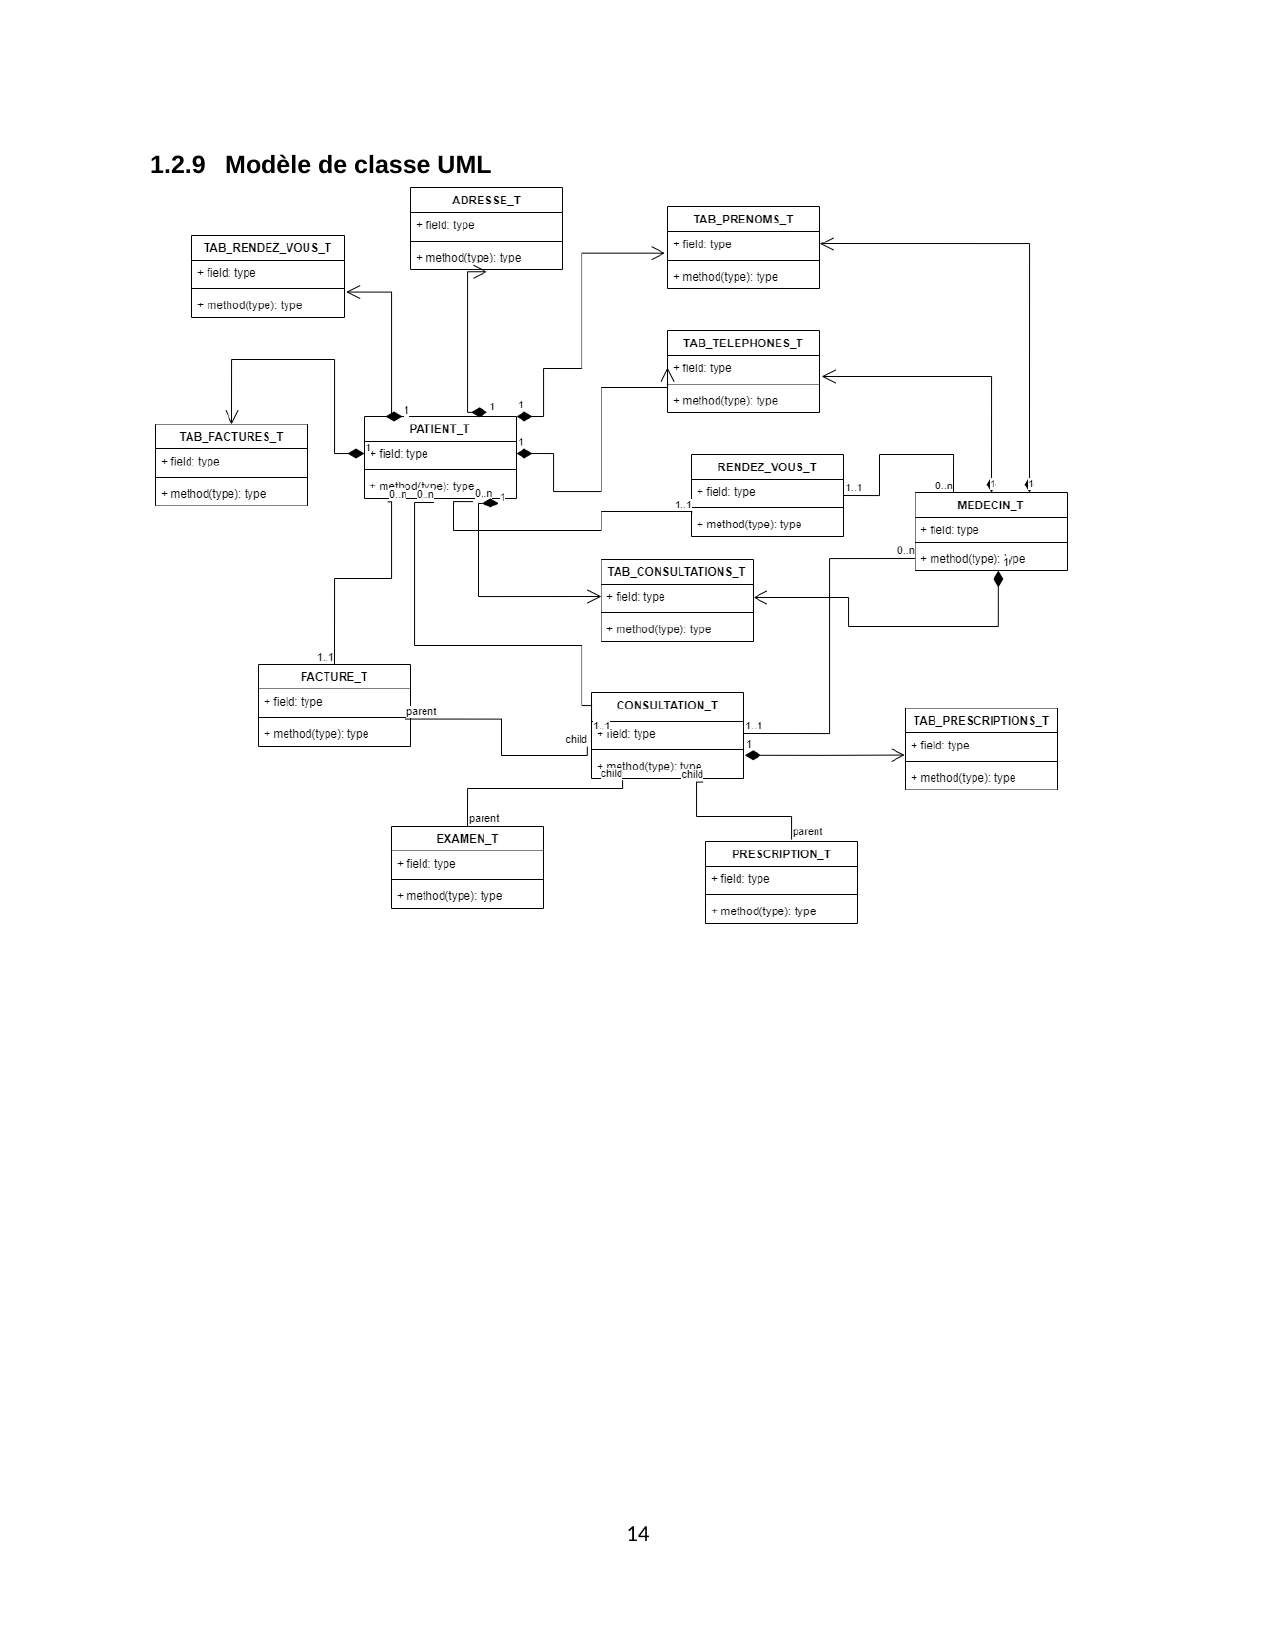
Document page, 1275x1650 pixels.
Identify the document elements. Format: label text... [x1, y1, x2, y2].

subtitle Modèle de classe UML [150, 150, 1125, 179]
picture [150, 183, 1072, 931]
